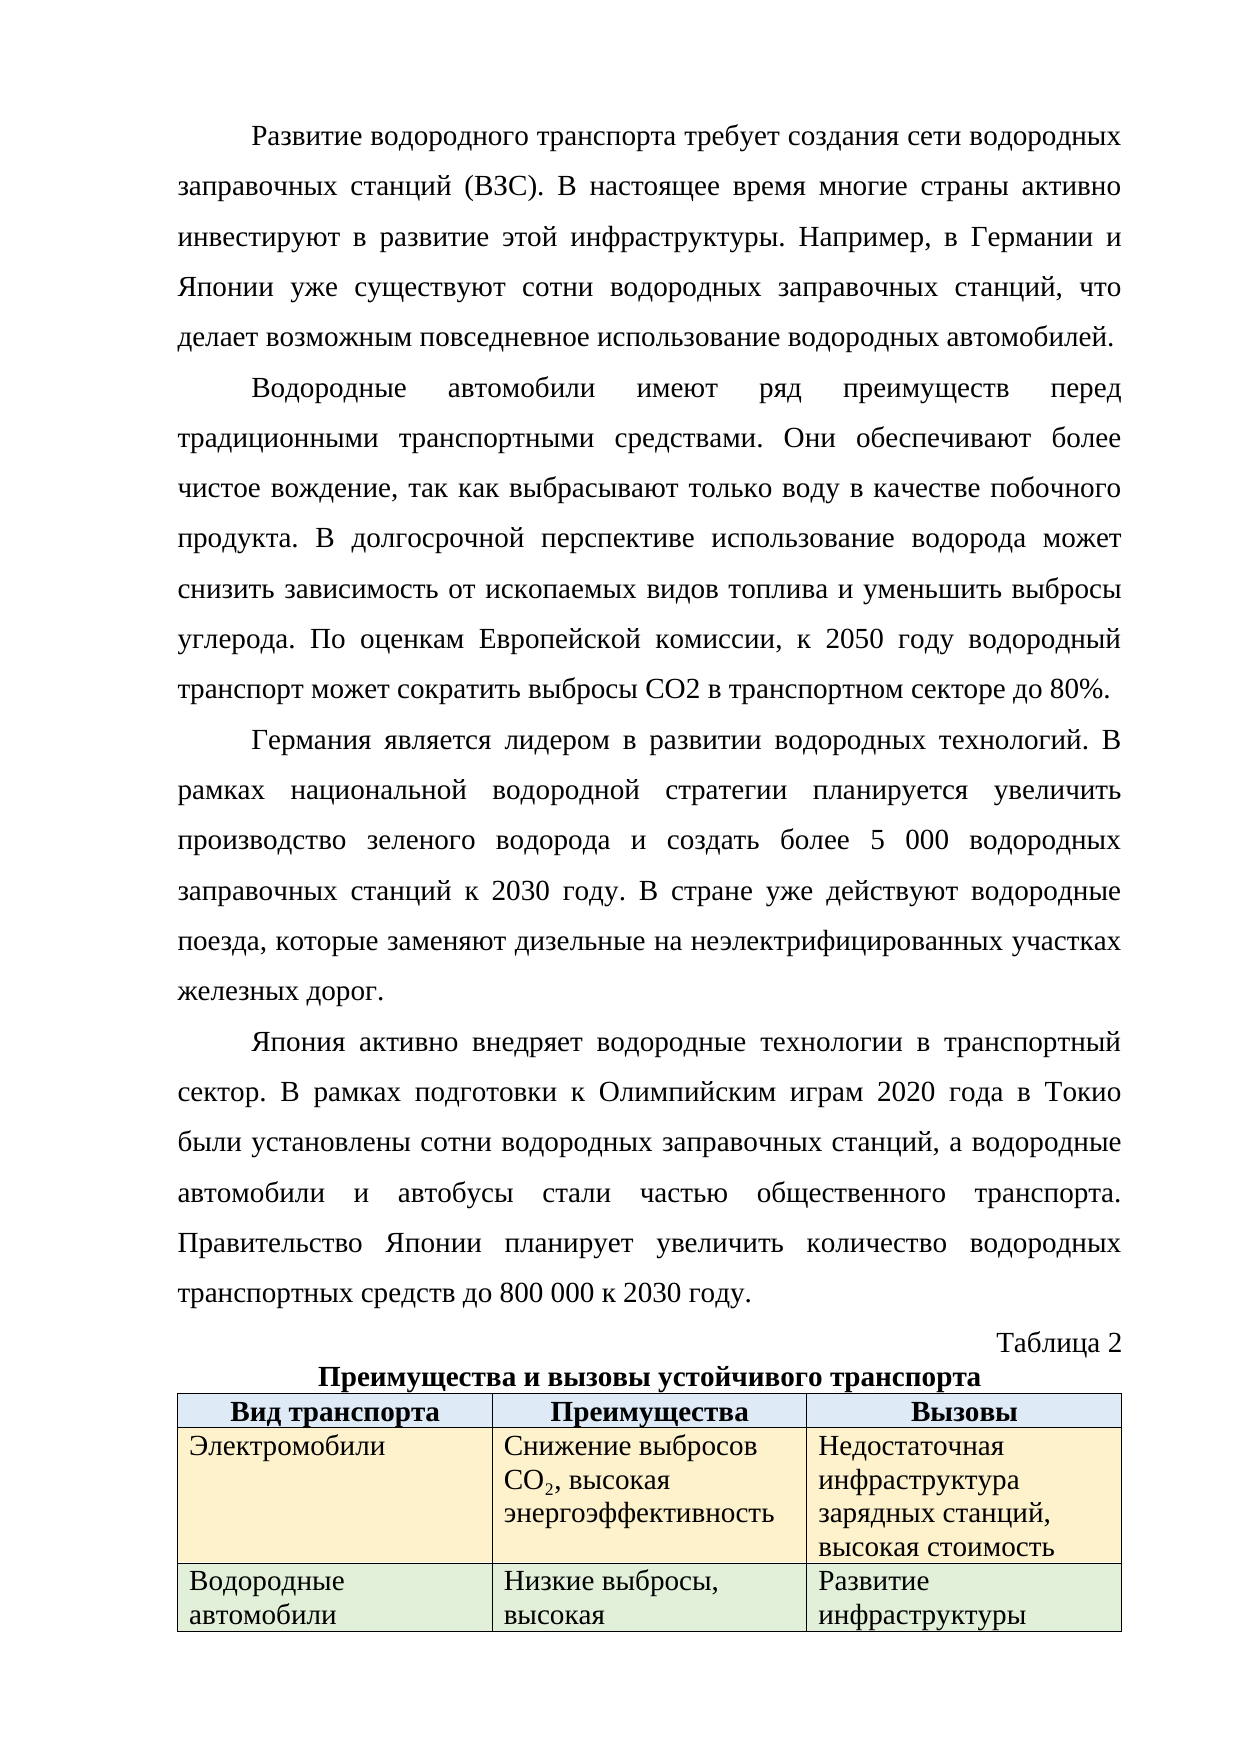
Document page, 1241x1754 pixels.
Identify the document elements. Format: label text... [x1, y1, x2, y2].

text Преимущества и вызовы устойчивого транспорта [177, 1359, 1122, 1393]
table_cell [178, 1564, 492, 1631]
text Водородные автомобили имеют ряд преимуществ перед традиционными транспортными средствами. Они обеспечивают более чистое вождение, так как выбрасывают только воду в качестве побочного продукта. В долгосрочной перспективе использование водорода может снизить зависимость от ископаемых видов топлива и уменьшить выбросы углерода. По оценкам Европейской комиссии, к 2050 году водородный транспорт может сократить выбросы CO2 в транспортном секторе до 80%. [177, 370, 1122, 705]
text Япония активно внедряет водородные технологии в транспортный сектор. В рамках подготовки к Олимпийским играм 2020 года в Токио были установлены сотни водородных заправочных станций, а водородные автомобили и автобусы стали частью общественного транспорта. Правительство Японии планирует увеличить количество водородных транспортных средств до 800 000 к 2030 году. [177, 1024, 1122, 1309]
table_header Вид транспорта [178, 1394, 492, 1427]
text Таблица 2 [177, 1326, 1122, 1359]
table_cell Снижение выбросов CO₂, высокая энергоэффективность [493, 1428, 806, 1562]
table_header Преимущества [493, 1394, 806, 1427]
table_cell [493, 1564, 806, 1631]
table_cell Электромобили [178, 1428, 492, 1562]
table_cell Недостаточная инфраструктура зарядных станций, высокая стоимость [807, 1428, 1121, 1562]
text Развитие водородного транспорта требует создания сети водородных заправочных станций (ВЗС). В настоящее время многие страны активно инвестируют в развитие этой инфраструктуры. Например, в Германии и Японии уже существуют сотни водородных заправочных станций, что делает возможным повседневное использование водородных автомобилей. [177, 118, 1122, 353]
table_header Вызовы [807, 1394, 1121, 1427]
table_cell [807, 1564, 1121, 1631]
text Германия является лидером в развитии водородных технологий. В рамках национальной водородной стратегии планируется увеличить производство зеленого водорода и создать более 5 000 водородных заправочных станций к 2030 году. В стране уже действуют водородные поезда, которые заменяют дизельные на неэлектрифицированных участках железных дорог. [177, 722, 1122, 1007]
